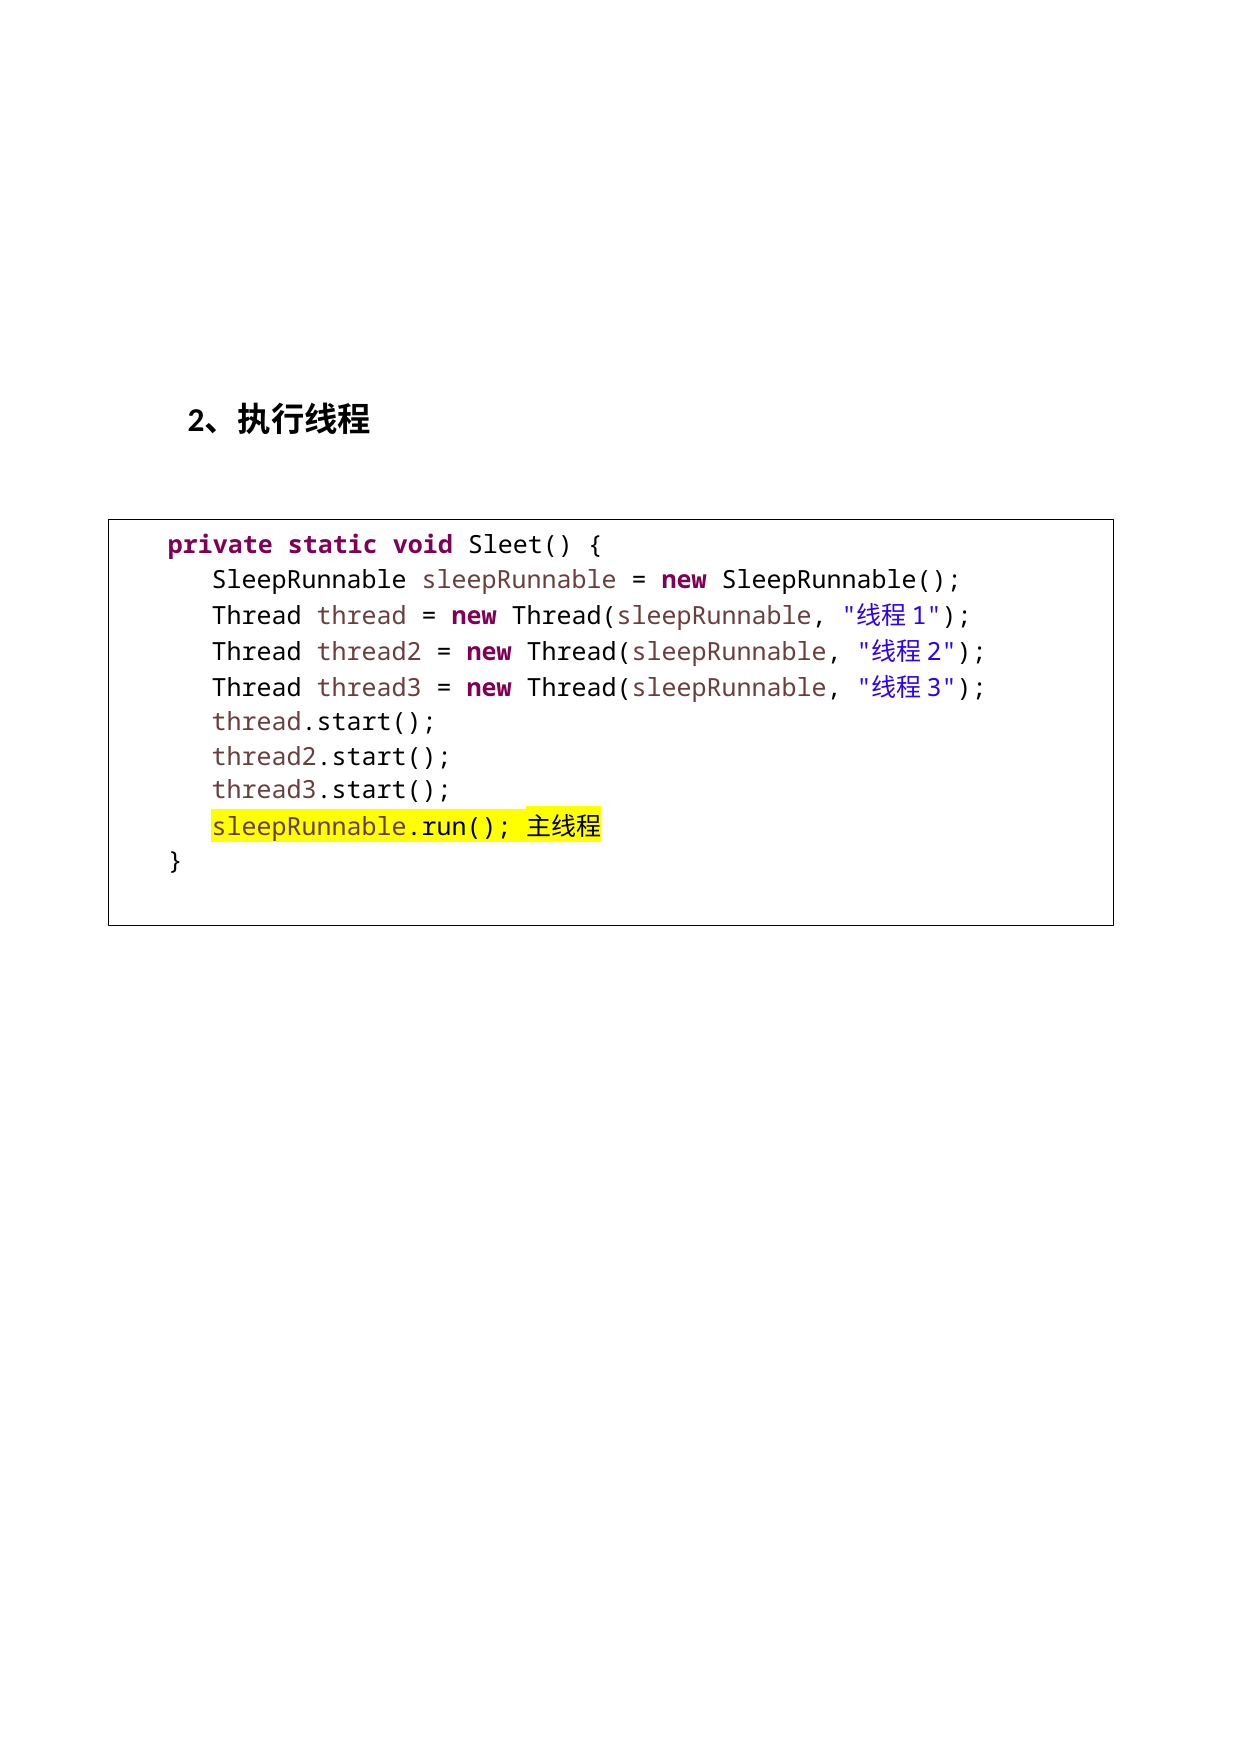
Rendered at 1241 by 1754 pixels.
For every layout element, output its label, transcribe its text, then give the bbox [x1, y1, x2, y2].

subtitle 2、执行线程 [187, 384, 1053, 449]
